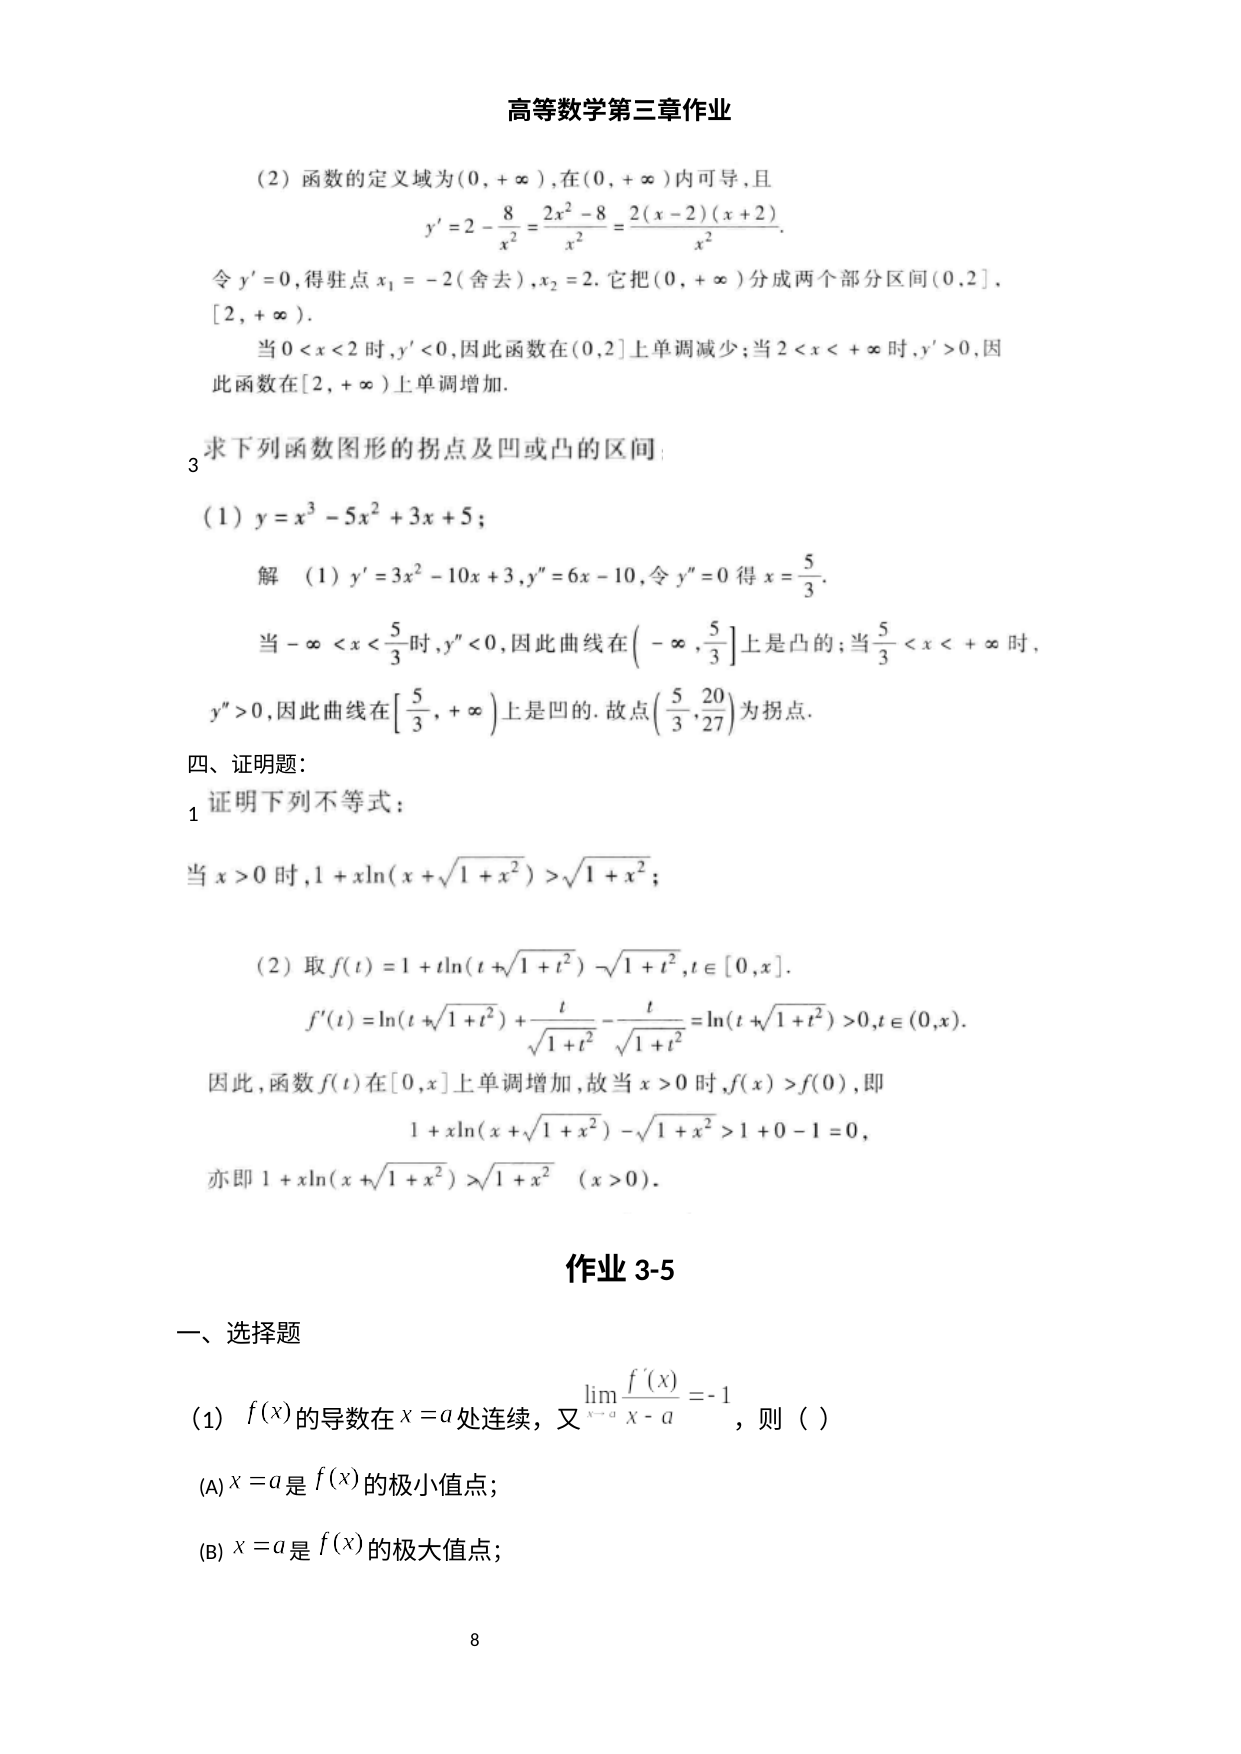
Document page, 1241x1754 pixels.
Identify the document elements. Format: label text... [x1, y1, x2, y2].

text （1）的导数在处连续，又，则（ ） [177, 1364, 1053, 1462]
picture [187, 552, 1053, 747]
picture [187, 844, 688, 904]
picture [203, 422, 663, 472]
picture [187, 942, 1053, 1214]
picture [187, 162, 1053, 403]
text 一、选择题 [177, 1299, 1053, 1364]
text 四、证明题： [187, 747, 1053, 779]
text 1 [187, 779, 1053, 844]
text 作业3-5 [187, 1234, 1053, 1299]
picture [203, 779, 424, 822]
picture [187, 487, 507, 544]
text (A)是的极小值点； [187, 1462, 1053, 1527]
text (B) 是的极大值点； [198, 1527, 1053, 1592]
